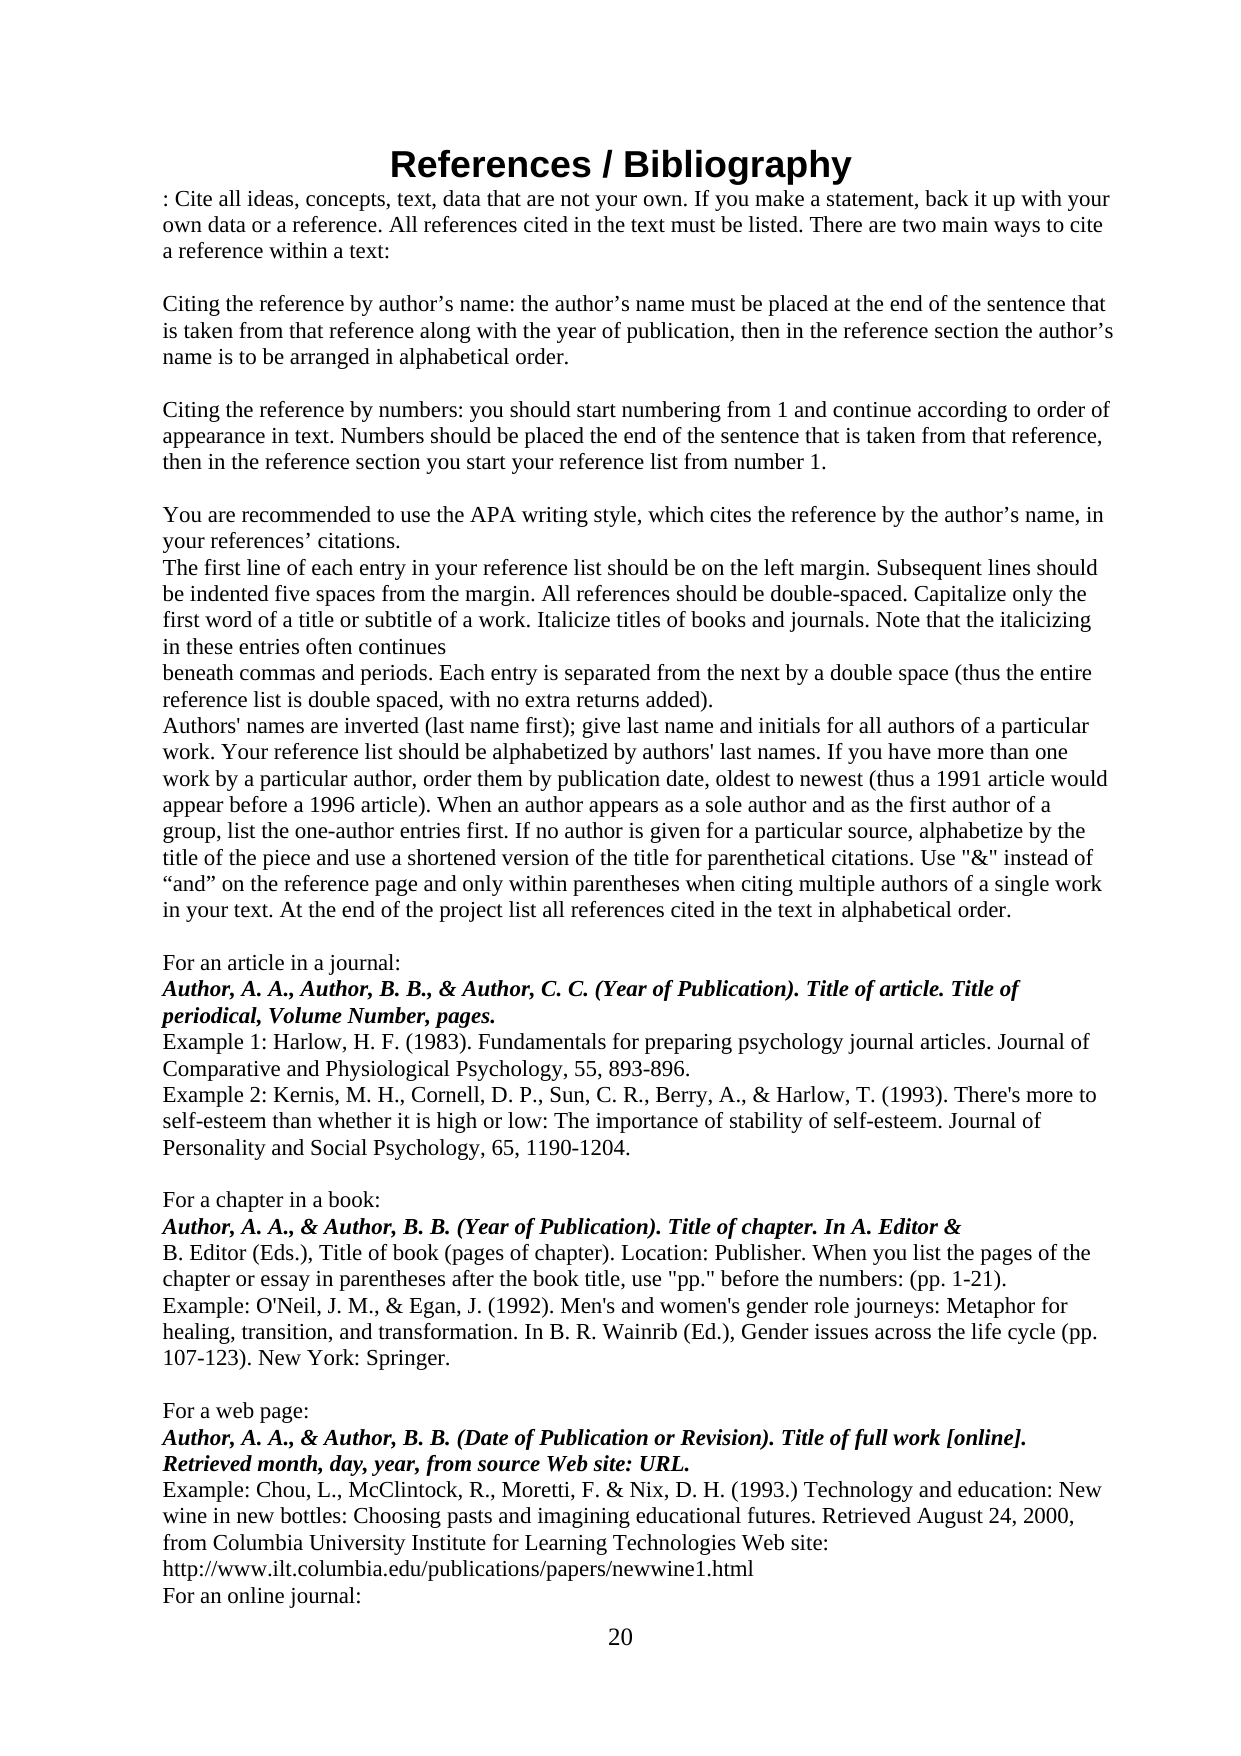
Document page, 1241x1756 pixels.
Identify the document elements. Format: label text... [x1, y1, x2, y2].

text Author, A. A., & Author, B. B. (Date of Publication or Revision). Title of full work [online]. Retrieved month, day, year, from source Web site: URL. [162, 1423, 1115, 1476]
text Example: Chou, L., McClintock, R., Moretti, F. & Nix, D. H. (1993.) Technology and education: New wine in new bottles: Choosing pasts and imagining educational futures. Retrieved August 24, 2000, from Columbia University Institute for Learning Technologies Web site: http://www.ilt.columbia.edu/publications/papers/newwine1.html [162, 1476, 1115, 1582]
text For an article in a journal: [162, 949, 1115, 976]
text You are recommended to use the APA writing style, which cites the reference by the author’s name, in your references’ citations. [162, 501, 1115, 554]
text beneath commas and periods. Each entry is separated from the next by a double space (thus the entire reference list is double spaced, with no extra returns added). [162, 659, 1115, 712]
text Example 2: Kernis, M. H., Cornell, D. P., Sun, C. R., Berry, A., & Harlow, T. (1993). There's more to self-esteem than whether it is high or low: The importance of stability of self-esteem. Journal of Personality and Social Psychology, 65, 1190-1204. [162, 1081, 1115, 1160]
text Author, A. A., Author, B. B., & Author, C. C. (Year of Publication). Title of article. Title of periodical, Volume Number, pages. [162, 976, 1115, 1028]
subtitle References / Bibliography [212, 142, 1029, 185]
text The first line of each entry in your reference list should be on the left margin. Subsequent lines should be indented five spaces from the margin. All references should be double-spaced. Capitalize only the first word of a title or subtitle of a work. Italicize titles of books and journals. Note that the italicizing in these entries often continues [162, 554, 1115, 659]
text Author, A. A., & Author, B. B. (Year of Publication). Title of chapter. In A. Editor & [162, 1213, 1115, 1239]
text Example: O'Neil, J. M., & Egan, J. (1992). Men's and women's gender role journeys: Metaphor for healing, transition, and transformation. In B. R. Wainrib (Ed.), Gender issues across the life cycle (pp. 107-123). New York: Springer. [162, 1292, 1115, 1371]
text : Cite all ideas, concepts, text, data that are not your own. If you make a statement, back it up with your own data or a reference. All references cited in the text must be listed. There are two main ways to cite a reference within a text: [162, 185, 1115, 264]
text For an online journal: [162, 1582, 1115, 1608]
text Citing the reference by numbers: you should start numbering from 1 and continue according to order of appearance in text. Numbers should be placed the end of the sentence that is taken from that reference, then in the reference section you start your reference list from number 1. [162, 396, 1115, 475]
text Example 1: Harlow, H. F. (1983). Fundamentals for preparing psychology journal articles. Journal of Comparative and Physiological Psychology, 55, 893-896. [162, 1028, 1115, 1081]
text Citing the reference by author’s name: the author’s name must be placed at the end of the sentence that is taken from that reference along with the year of publication, then in the reference section the author’s name is to be arranged in alphabetical order. [162, 290, 1115, 369]
text Authors' names are inverted (last name first); give last name and initials for all authors of a particular work. Your reference list should be alphabetized by authors' last names. If you have more than one work by a particular author, order them by publication date, oldest to newest (thus a 1991 article would appear before a 1996 article). When an author appears as a sole author and as the first author of a group, list the one-author entries first. If no author is given for a particular source, alphabetize by the title of the piece and use a shortened version of the title for parenthetical citations. Use "&" instead of “and” on the reference page and only within parentheses when citing multiple authors of a single work in your text. At the end of the project list all references cited in the text in alphabetical order. [162, 712, 1115, 923]
text For a chapter in a book: [162, 1186, 1115, 1213]
text For a web page: [162, 1397, 1115, 1423]
text B. Editor (Eds.), Title of book (pages of chapter). Location: Publisher. When you list the pages of the chapter or essay in parentheses after the book title, use "pp." before the numbers: (pp. 1-21). [162, 1239, 1115, 1292]
